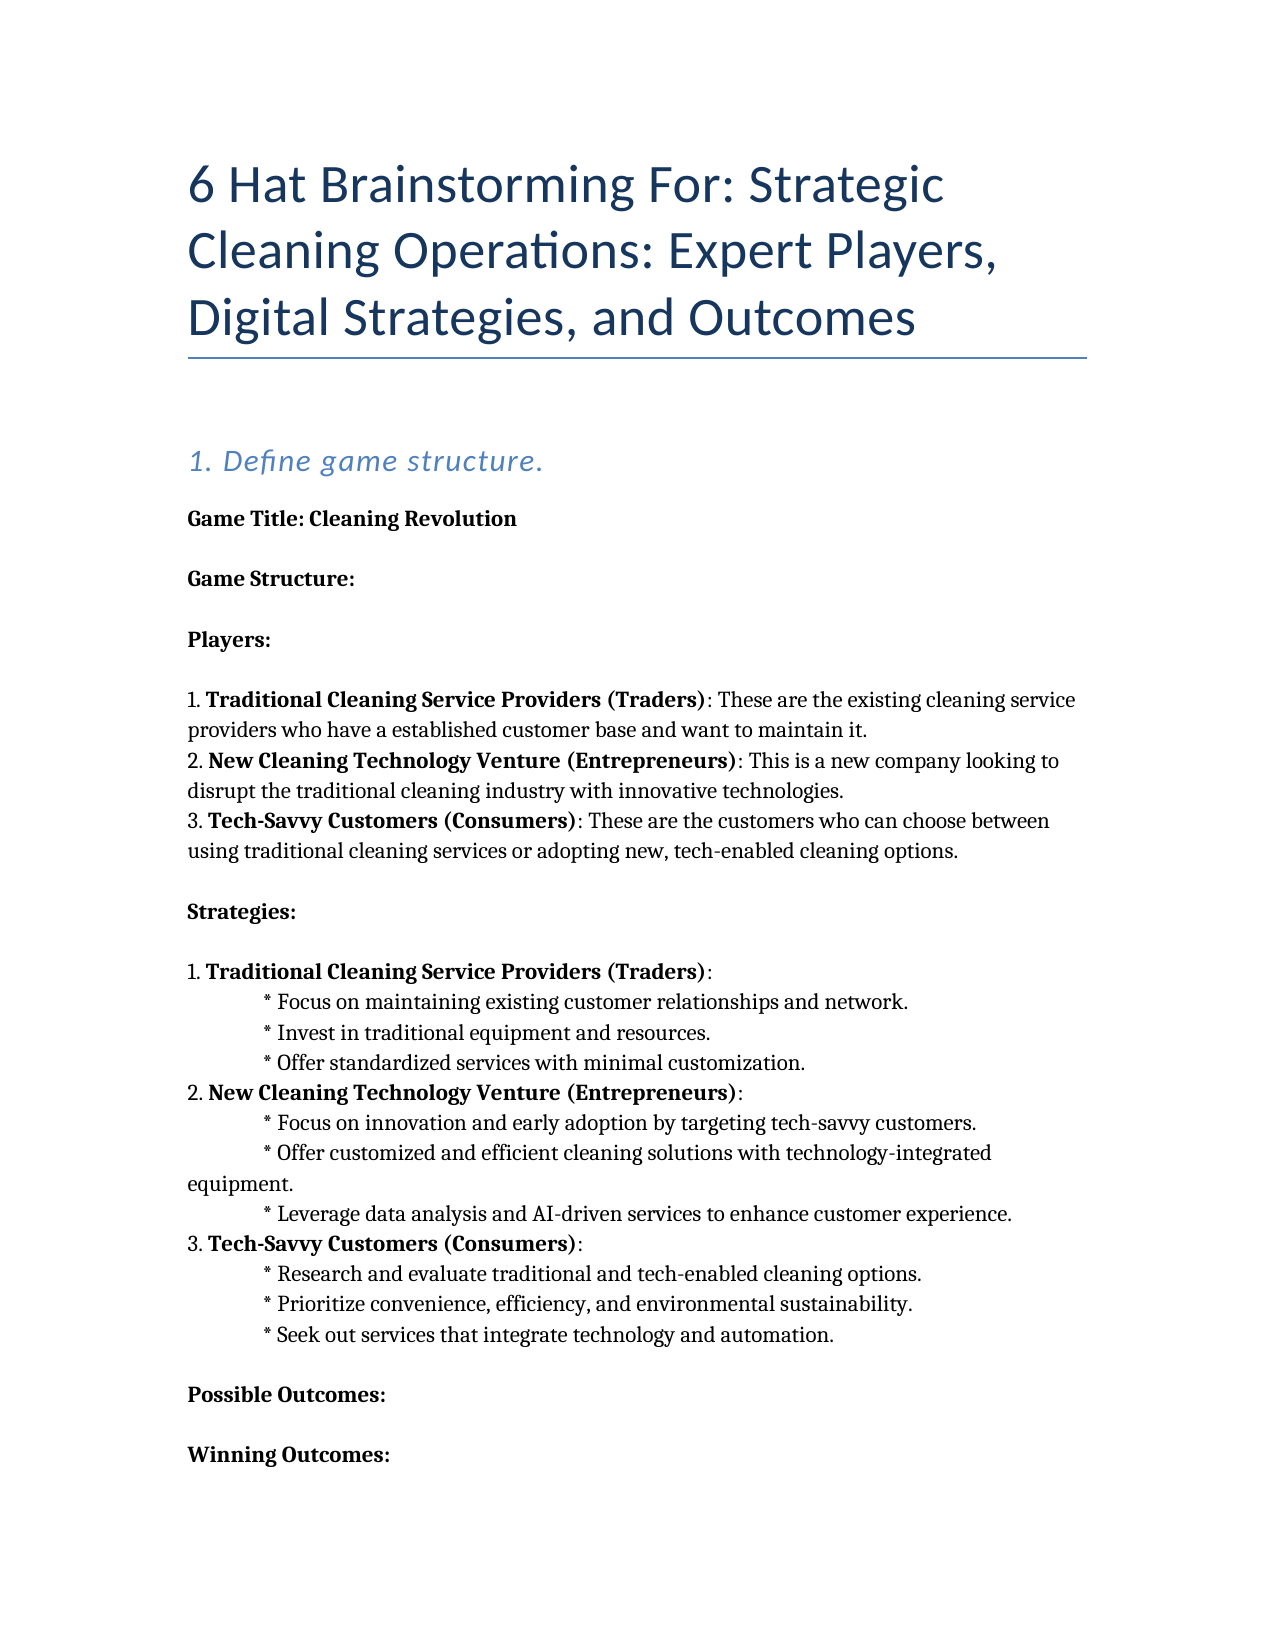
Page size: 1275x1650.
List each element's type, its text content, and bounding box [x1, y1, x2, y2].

subtitle 1. Define game structure. [187, 441, 1087, 479]
title 6 Hat Brainstorming For: Strategic Cleaning Operations: Expert Players, Digital Strategies, and Outcomes [187, 150, 1087, 359]
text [187, 506, 1087, 1499]
